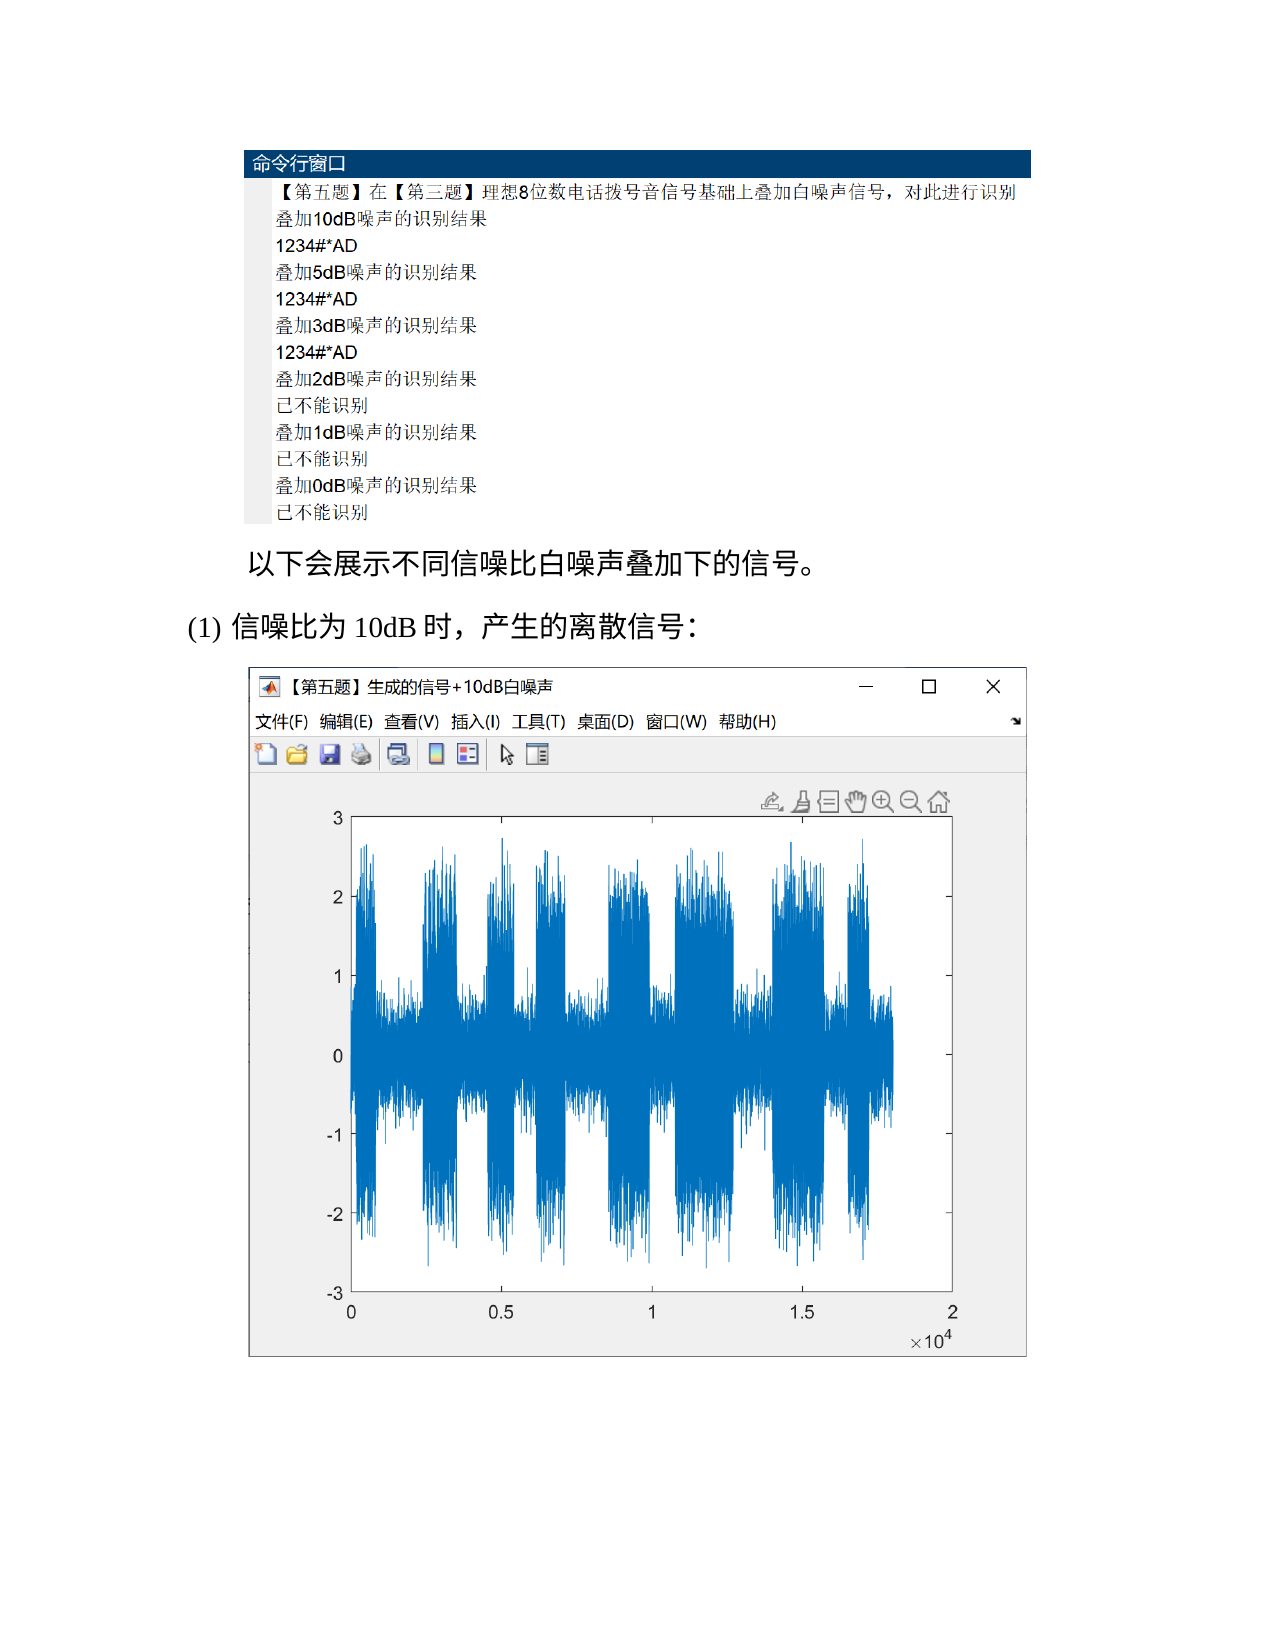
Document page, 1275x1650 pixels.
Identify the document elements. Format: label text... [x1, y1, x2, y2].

picture [244, 150, 1031, 524]
text 以下会展示不同信噪比白噪声叠加下的信号。 [187, 540, 1087, 582]
list 信噪比为10dB时，产生的离散信号： [187, 604, 1087, 646]
picture [248, 667, 1027, 1357]
